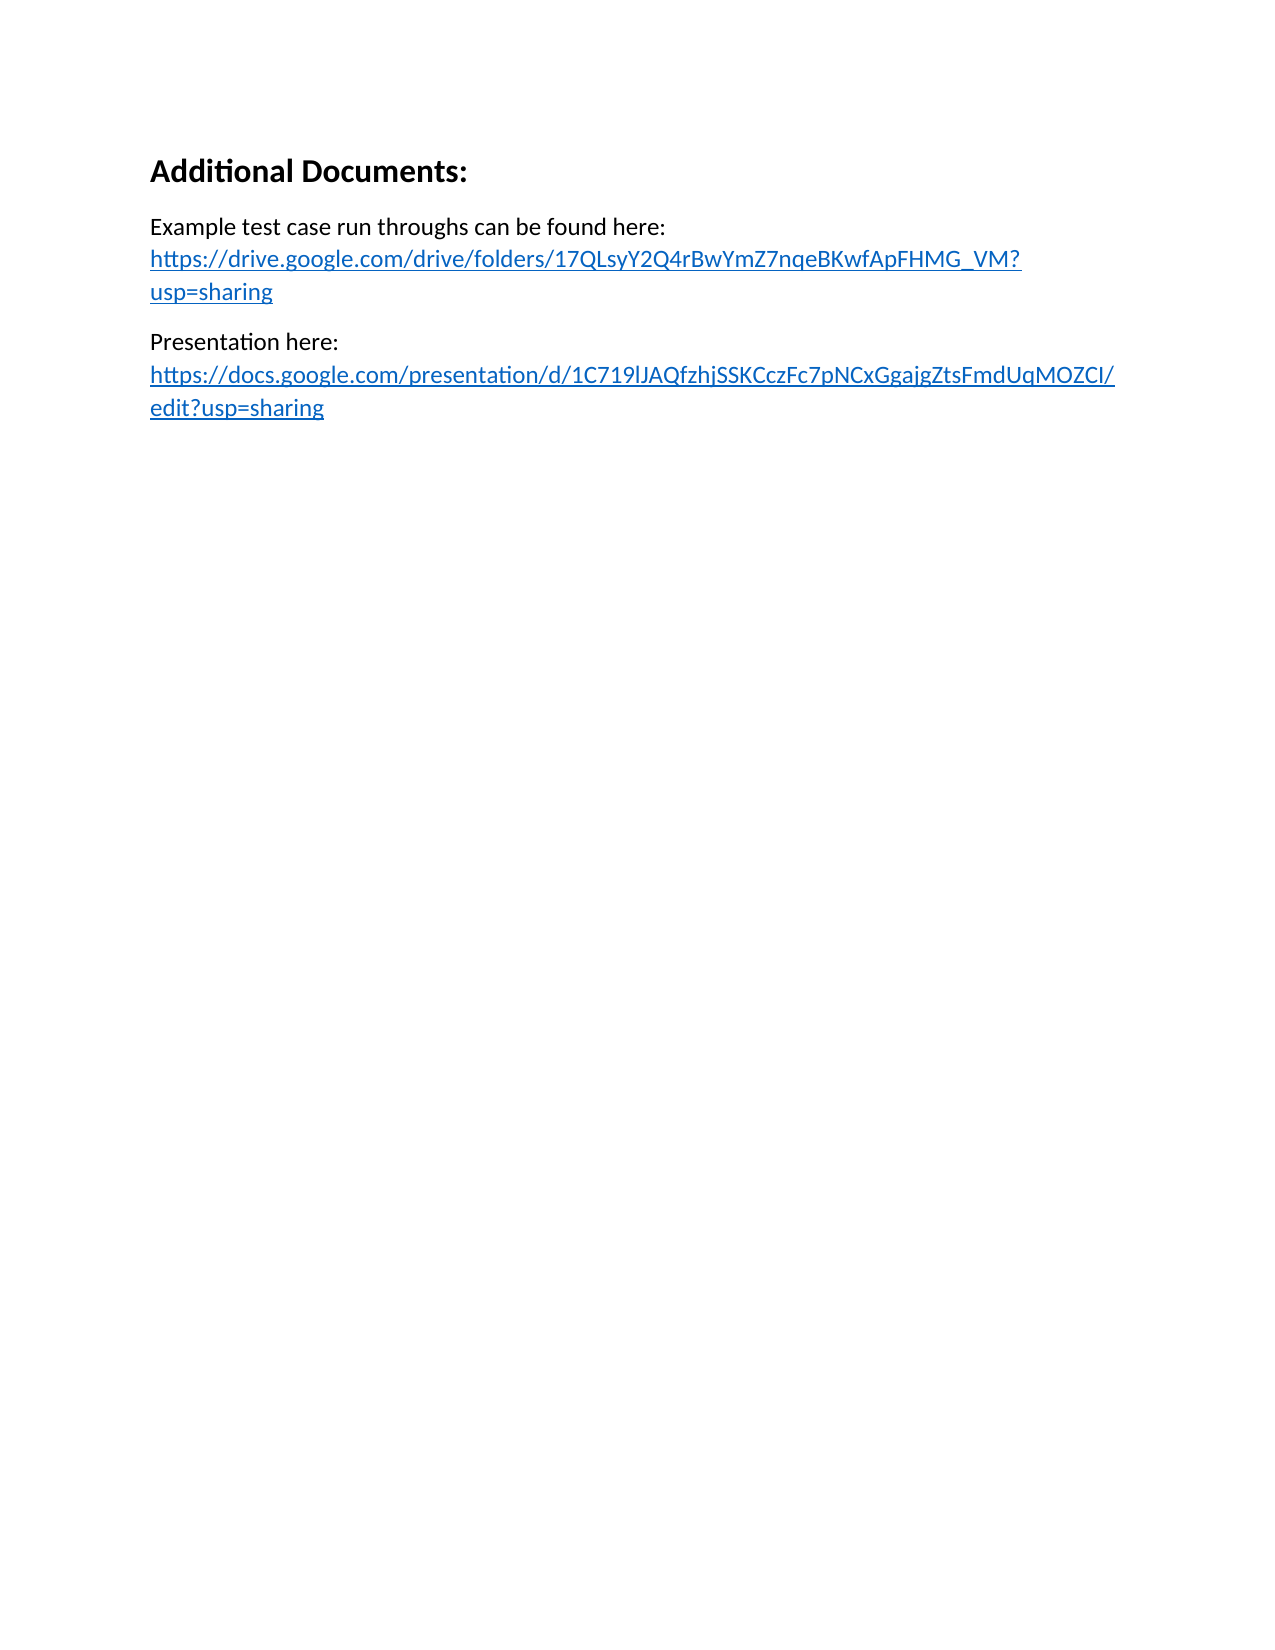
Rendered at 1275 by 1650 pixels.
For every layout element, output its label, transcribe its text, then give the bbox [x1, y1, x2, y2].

text Additional Documents: [150, 150, 1125, 191]
text Presentation here: https://docs.google.com/presentation/d/1C719lJAQfzhjSSKCczFc7pNCxGgajgZtsFmdUqMOZCI/edit?usp=sharing [150, 326, 1125, 422]
text Example test case run throughs can be found here: https://drive.google.com/drive/folders/17QLsyY2Q4rBwYmZ7nqeBKwfApFHMG_VM?usp=sharing [150, 211, 1125, 307]
